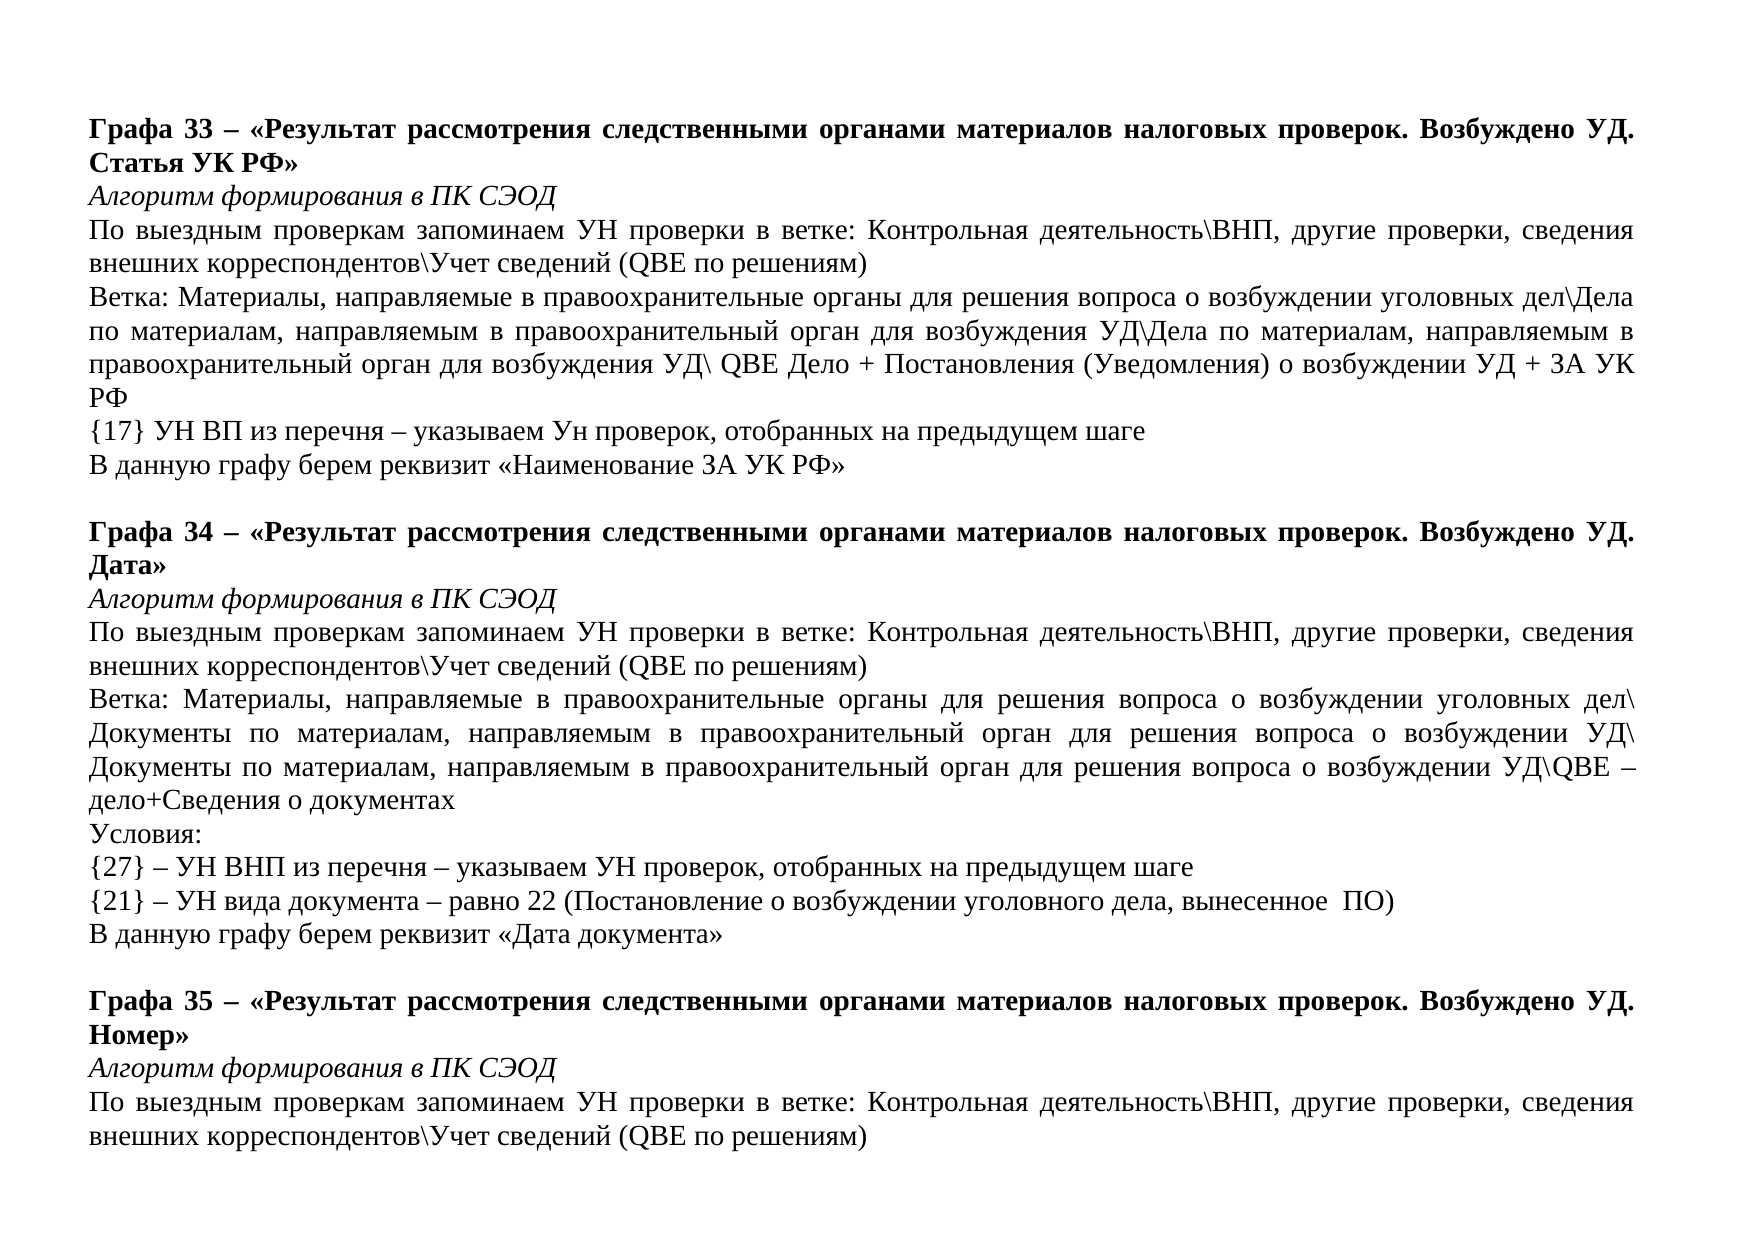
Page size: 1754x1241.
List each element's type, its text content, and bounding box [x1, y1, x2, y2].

text Ветка: Материалы, направляемые в правоохранительные органы для решения вопроса о возбуждении уголовных дел\Дела по материалам, направляемым в правоохранительный орган для возбуждения УД\Дела по материалам, направляемым в правоохранительный орган для возбуждения УД\ QBE Дело + Постановления (Уведомления) о возбуждении УД + ЗА УК РФ [89, 279, 1636, 413]
text Графа 34 – «Результат рассмотрения следственными органами материалов налоговых проверок. Возбуждено УД. Дата» [89, 514, 1636, 581]
text {21} – УН вида документа – равно 22 (Постановление о возбуждении уголовного дела, вынесенное ПО) [89, 883, 1636, 916]
text {17} УН ВП из перечня – указываем Ун проверок, отобранных на предыдущем шаге [89, 413, 1636, 447]
text Условия: [89, 816, 1636, 849]
text В данную графу берем реквизит «Дата документа» [89, 916, 1636, 950]
text Ветка: Материалы, направляемые в правоохранительные органы для решения вопроса о возбуждении уголовных дел\Документы по материалам, направляемым в правоохранительный орган для решения вопроса о возбуждении УД\Документы по материалам, направляемым в правоохранительный орган для решения вопроса о возбуждении УД\QBE – дело+Сведения о документах [89, 682, 1636, 816]
text Графа 33 – «Результат рассмотрения следственными органами материалов налоговых проверок. Возбуждено УД. Статья УК РФ» [89, 111, 1636, 178]
text В данную графу берем реквизит «Наименование ЗА УК РФ» [89, 447, 1636, 480]
text Графа 35 – «Результат рассмотрения следственными органами материалов налоговых проверок. Возбуждено УД. Номер» [89, 983, 1636, 1051]
text {27} – УН ВНП из перечня – указываем УН проверок, отобранных на предыдущем шаге [89, 849, 1636, 883]
text Алгоритм формирования в ПК СЭОД [89, 178, 1636, 212]
text Алгоритм формирования в ПК СЭОД [89, 1051, 1636, 1084]
text Алгоритм формирования в ПК СЭОД [89, 581, 1636, 614]
